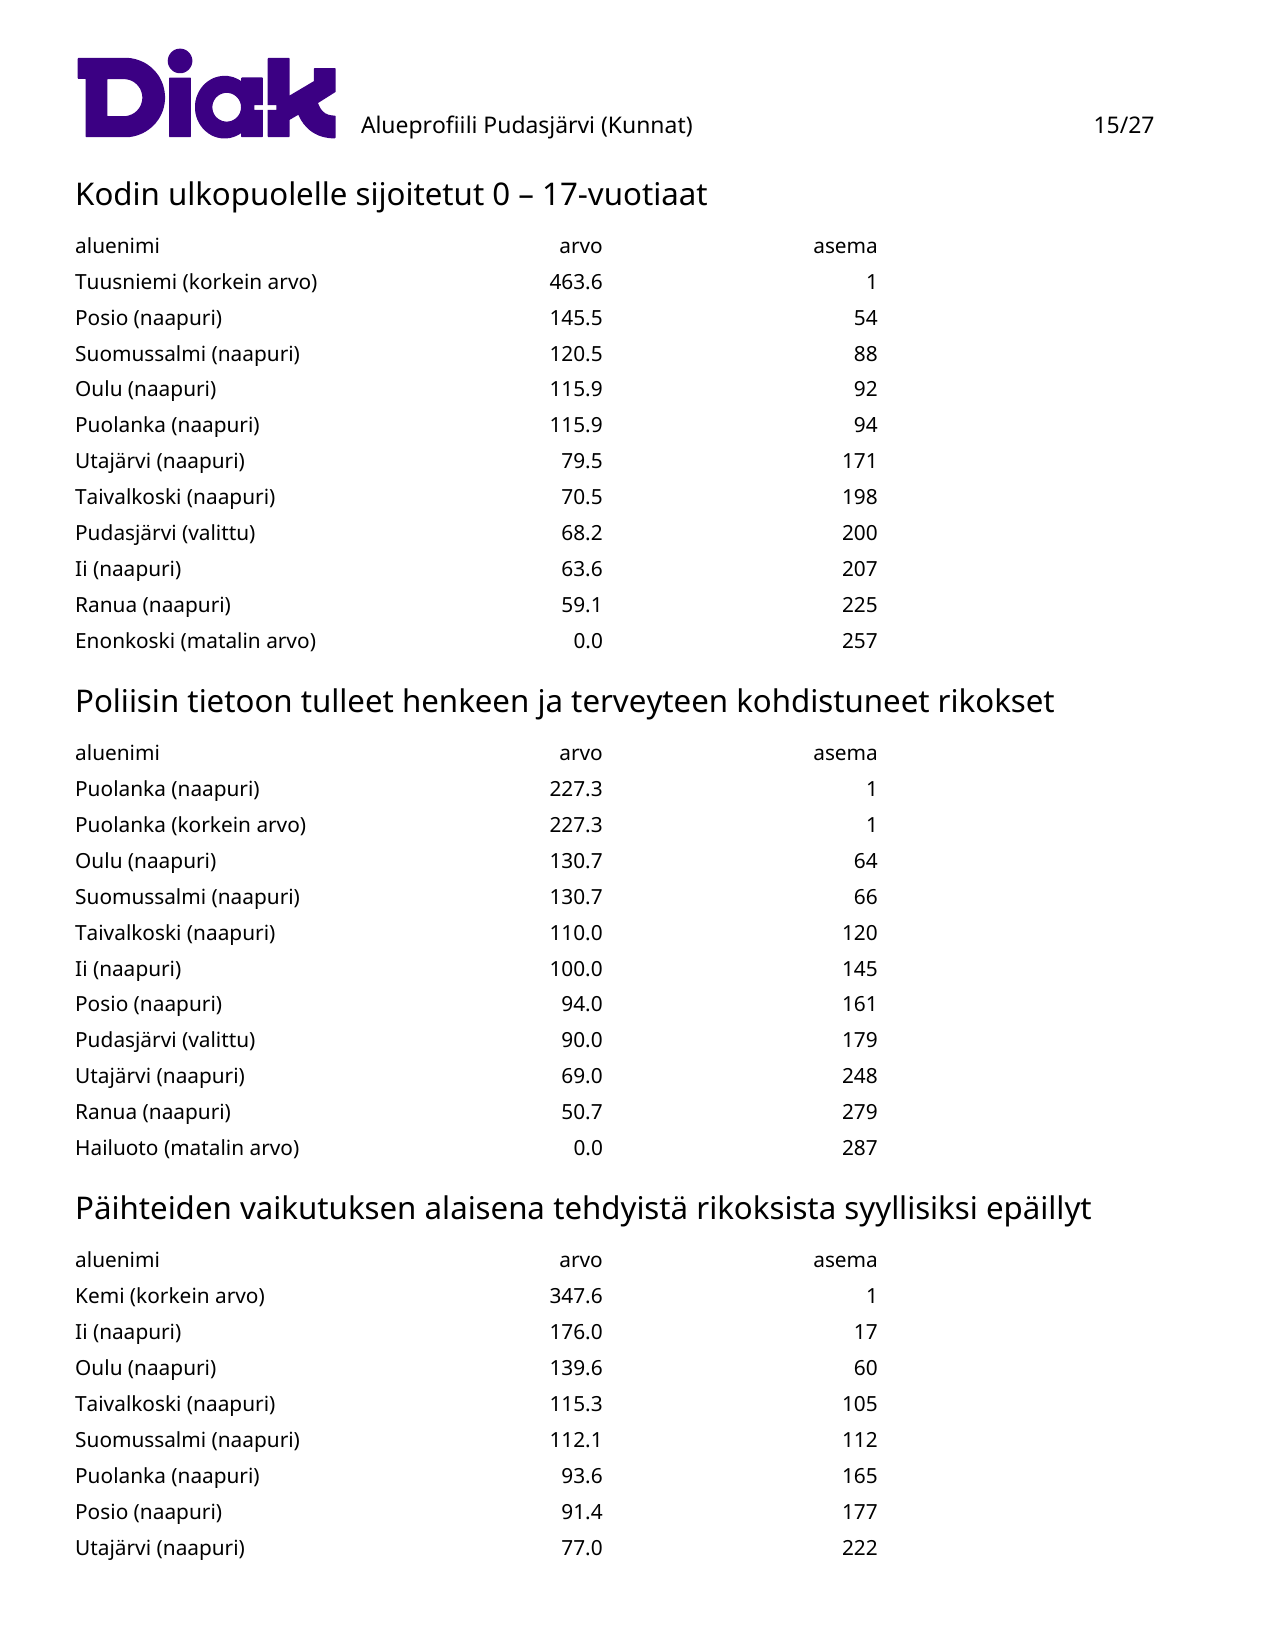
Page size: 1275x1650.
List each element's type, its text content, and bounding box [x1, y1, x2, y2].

table_cell 93.6 [339, 1457, 614, 1493]
table_cell 105 [614, 1385, 889, 1421]
table_cell Enonkoski (matalin arvo) [64, 623, 339, 658]
table_cell 130.7 [339, 878, 614, 914]
table_cell 68.2 [339, 515, 614, 551]
table_cell 145 [614, 950, 889, 986]
table_cell Ranua (naapuri) [64, 1094, 339, 1129]
table_cell Posio (naapuri) [64, 299, 339, 335]
table_cell Taivalkoski (naapuri) [64, 914, 339, 950]
table_cell 1 [614, 1278, 889, 1313]
table_cell Utajärvi (naapuri) [64, 1058, 339, 1094]
table_cell 115.9 [339, 407, 614, 443]
table_cell 64 [614, 842, 889, 878]
table_cell 115.9 [339, 371, 614, 407]
table_cell 69.0 [339, 1058, 614, 1094]
table_cell 0.0 [339, 623, 614, 658]
table_cell Tuusniemi (korkein arvo) [64, 263, 339, 299]
table_cell 1 [614, 770, 889, 806]
table_cell 79.5 [339, 443, 614, 479]
table_cell 227.3 [339, 806, 614, 842]
table_header arvo [339, 734, 614, 770]
table_cell Posio (naapuri) [64, 986, 339, 1022]
table_header arvo [339, 1241, 614, 1277]
table_cell Puolanka (naapuri) [64, 1457, 339, 1493]
table_cell 130.7 [339, 842, 614, 878]
table_cell Puolanka (naapuri) [64, 407, 339, 443]
subtitle Poliisin tietoon tulleet henkeen ja terveyteen kohdistuneet rikokset [75, 679, 1200, 722]
table_cell 1 [614, 806, 889, 842]
table_cell Ii (naapuri) [64, 1313, 339, 1349]
table_cell 179 [614, 1022, 889, 1058]
table_header aluenimi [64, 227, 339, 263]
table_cell 171 [614, 443, 889, 479]
table_cell Suomussalmi (naapuri) [64, 335, 339, 371]
table_cell Kemi (korkein arvo) [64, 1278, 339, 1313]
table_cell Suomussalmi (naapuri) [64, 1421, 339, 1457]
table_cell 177 [614, 1493, 889, 1529]
table_header aluenimi [64, 734, 339, 770]
table_cell Ii (naapuri) [64, 551, 339, 586]
table_cell 161 [614, 986, 889, 1022]
table_cell 120.5 [339, 335, 614, 371]
table_cell Ii (naapuri) [64, 950, 339, 986]
table_cell 70.5 [339, 479, 614, 514]
table_header asema [614, 227, 889, 263]
table_cell Pudasjärvi (valittu) [64, 1022, 339, 1058]
table_cell 115.3 [339, 1385, 614, 1421]
table_cell Oulu (naapuri) [64, 1349, 339, 1385]
table_cell 91.4 [339, 1493, 614, 1529]
table_cell 463.6 [339, 263, 614, 299]
table_cell 60 [614, 1349, 889, 1385]
table_cell 88 [614, 335, 889, 371]
table_cell 227.3 [339, 770, 614, 806]
table_cell Utajärvi (naapuri) [64, 1529, 339, 1565]
table_cell Suomussalmi (naapuri) [64, 878, 339, 914]
table_cell Posio (naapuri) [64, 1493, 339, 1529]
table_cell 222 [614, 1529, 889, 1565]
table_cell Puolanka (korkein arvo) [64, 806, 339, 842]
table_cell Pudasjärvi (valittu) [64, 515, 339, 551]
table_cell 176.0 [339, 1313, 614, 1349]
table_cell Taivalkoski (naapuri) [64, 479, 339, 514]
table_header aluenimi [64, 1241, 339, 1277]
table_cell Oulu (naapuri) [64, 371, 339, 407]
table_cell Oulu (naapuri) [64, 842, 339, 878]
table_cell Ranua (naapuri) [64, 586, 339, 622]
table_header arvo [339, 227, 614, 263]
table_cell Puolanka (naapuri) [64, 770, 339, 806]
table_cell 0.0 [339, 1130, 614, 1166]
table_cell Hailuoto (matalin arvo) [64, 1130, 339, 1166]
table_cell 225 [614, 586, 889, 622]
table_cell 207 [614, 551, 889, 586]
table_cell 50.7 [339, 1094, 614, 1129]
table_cell 145.5 [339, 299, 614, 335]
table_cell 198 [614, 479, 889, 514]
table_cell 63.6 [339, 551, 614, 586]
table_cell 59.1 [339, 586, 614, 622]
table_cell 90.0 [339, 1022, 614, 1058]
table_cell 112.1 [339, 1421, 614, 1457]
table_cell 92 [614, 371, 889, 407]
table_cell Utajärvi (naapuri) [64, 443, 339, 479]
table_cell 120 [614, 914, 889, 950]
table_cell 54 [614, 299, 889, 335]
subtitle Päihteiden vaikutuksen alaisena tehdyistä rikoksista syyllisiksi epäillyt [75, 1186, 1200, 1229]
table_cell 165 [614, 1457, 889, 1493]
table_cell 200 [614, 515, 889, 551]
table_cell 77.0 [339, 1529, 614, 1565]
table_cell 347.6 [339, 1278, 614, 1313]
table_cell 287 [614, 1130, 889, 1166]
table_cell 100.0 [339, 950, 614, 986]
table_cell 1 [614, 263, 889, 299]
table_cell 248 [614, 1058, 889, 1094]
table_cell 110.0 [339, 914, 614, 950]
table_cell 66 [614, 878, 889, 914]
table_cell 279 [614, 1094, 889, 1129]
table_cell 257 [614, 623, 889, 658]
table_cell 94 [614, 407, 889, 443]
table_cell Taivalkoski (naapuri) [64, 1385, 339, 1421]
table_header asema [614, 734, 889, 770]
table_cell 112 [614, 1421, 889, 1457]
subtitle Kodin ulkopuolelle sijoitetut 0 – 17-vuotiaat [75, 172, 1200, 214]
table_cell 94.0 [339, 986, 614, 1022]
table_cell 17 [614, 1313, 889, 1349]
table_cell 139.6 [339, 1349, 614, 1385]
table_header asema [614, 1241, 889, 1277]
